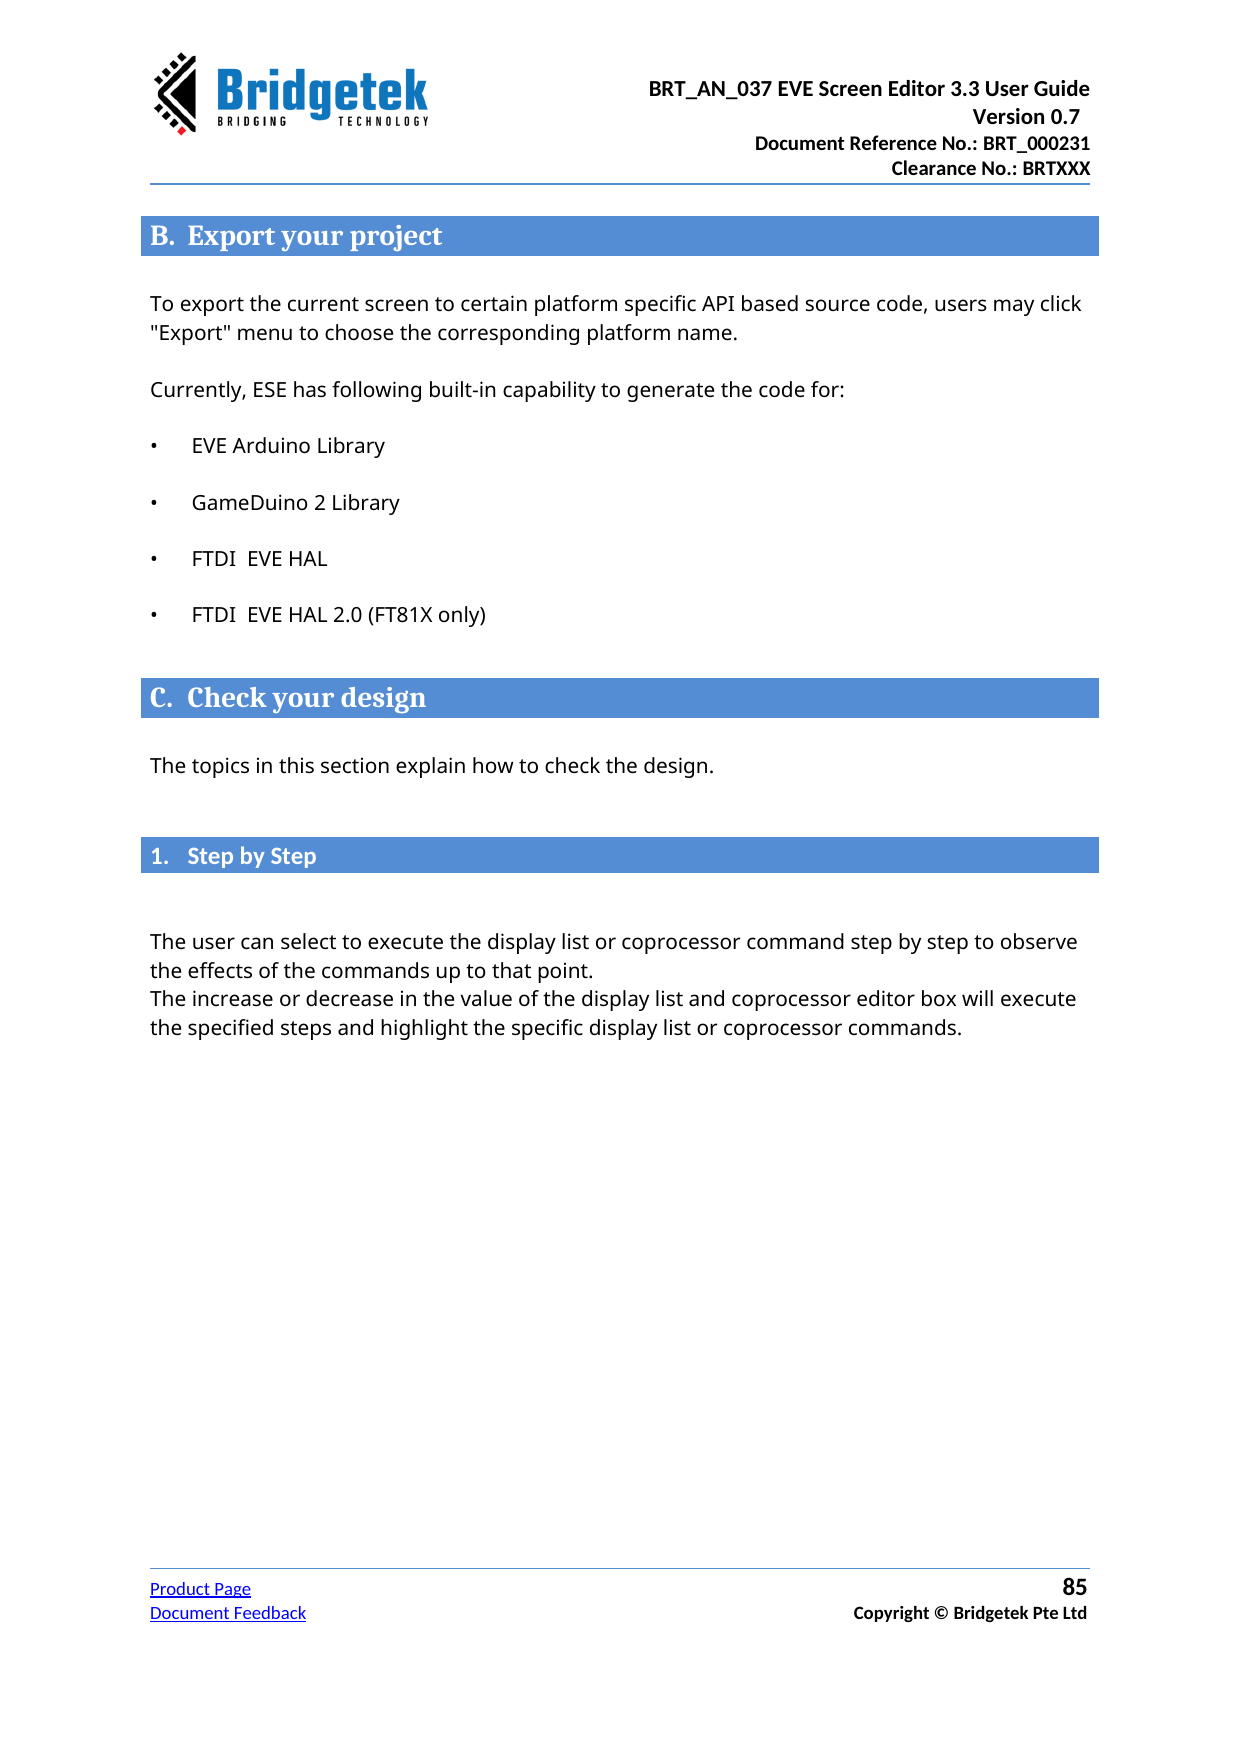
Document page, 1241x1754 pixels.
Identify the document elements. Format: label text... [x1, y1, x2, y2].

text The increase or decrease in the value of the display list and coprocessor editor box will execute the specified steps and highlight the specific display list or coprocessor commands. [150, 984, 1090, 1041]
text The topics in this section explain how to check the design. [150, 751, 1090, 780]
text • GameDuino 2 Library [150, 488, 1090, 544]
subtitle Export your project [142, 217, 1098, 255]
subtitle Check your design [142, 679, 1098, 717]
text Currently, ESE has following built-in capability to generate the code for: [150, 375, 1090, 403]
picture [146, 48, 429, 137]
text • FTDI EVE HAL [150, 544, 1090, 572]
text To export the current screen to certain platform specific API based source code, users may click "Export" menu to choose the corresponding platform name. [150, 289, 1090, 346]
text • EVE Arduino Library [150, 431, 1090, 488]
text • FTDI EVE HAL 2.0 (FT81X only) [150, 601, 1090, 629]
subtitle Step by Step [142, 838, 1098, 872]
text The user can select to execute the display list or coprocessor command step by step to observe the effects of the commands up to that point. [150, 927, 1090, 984]
